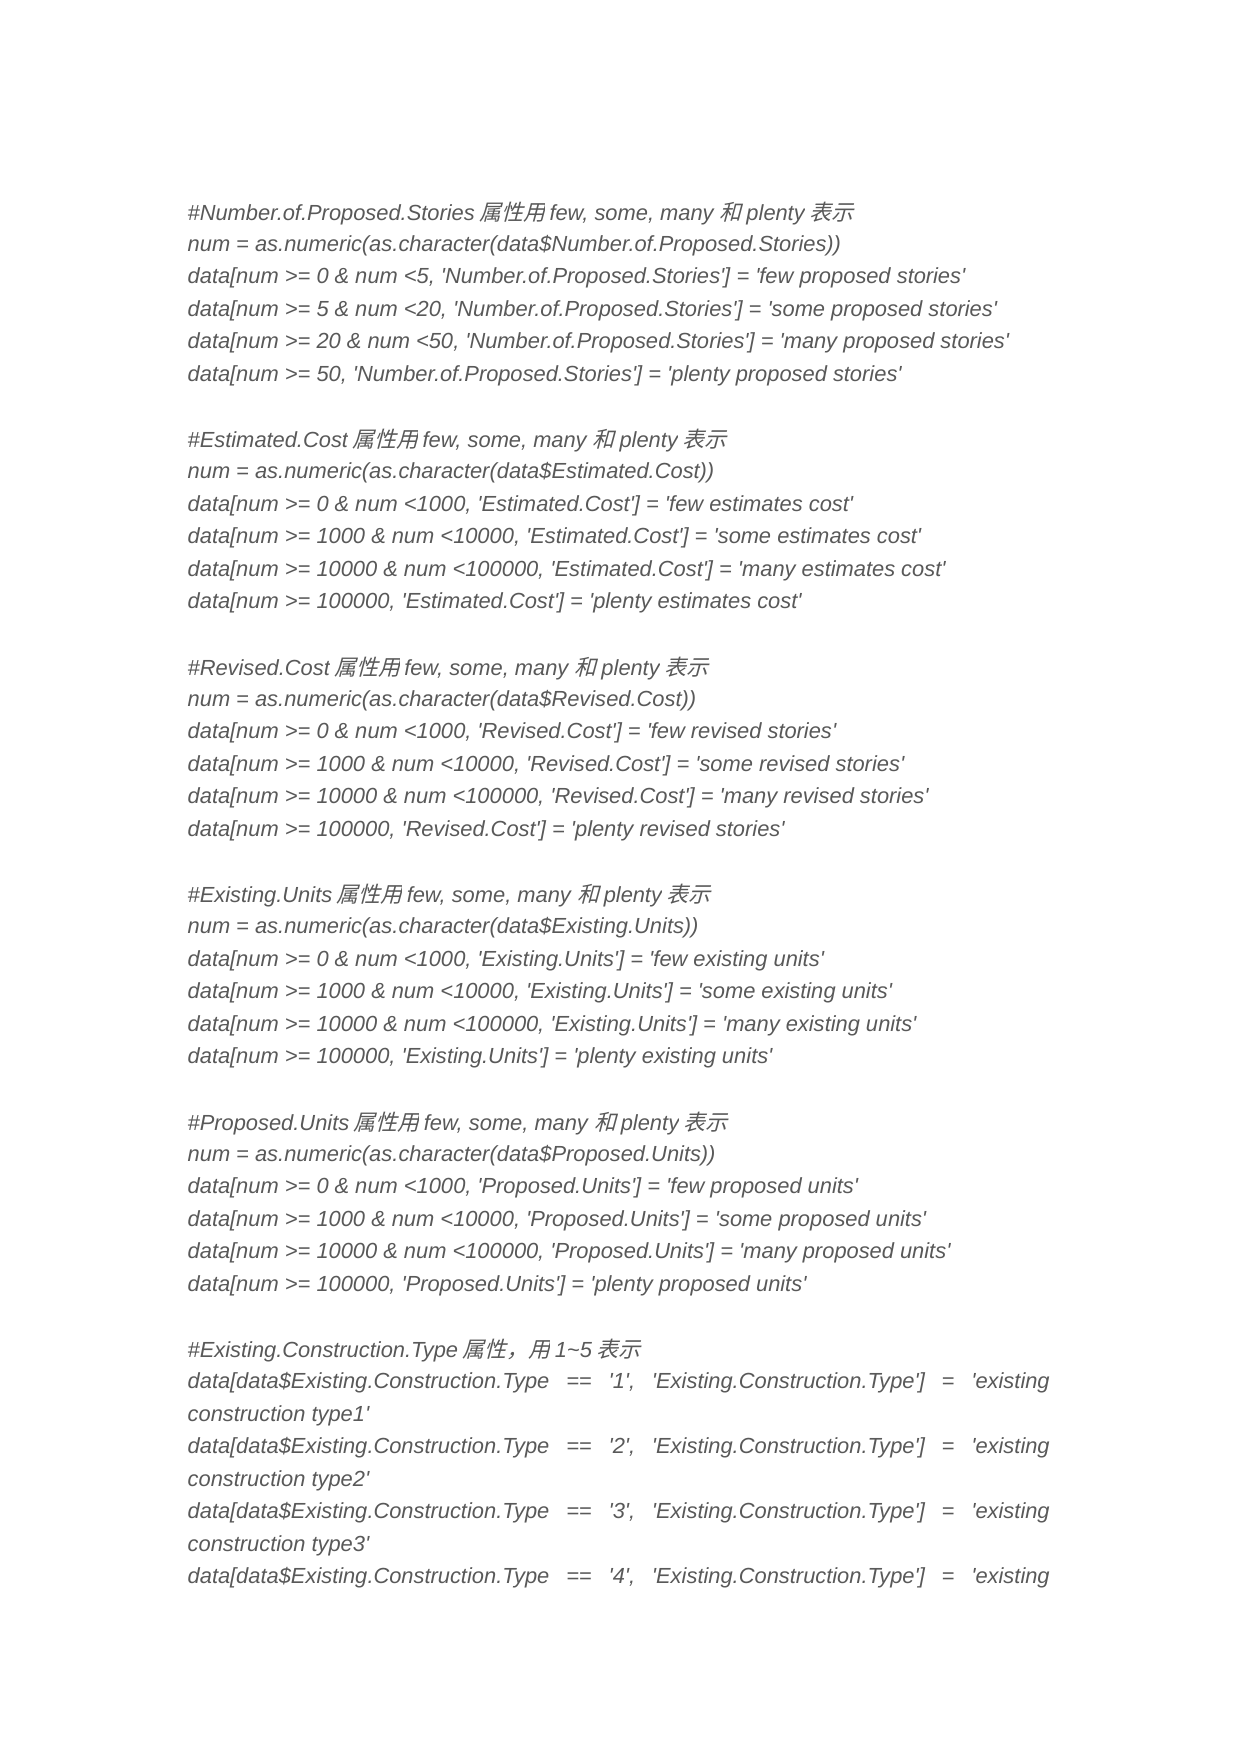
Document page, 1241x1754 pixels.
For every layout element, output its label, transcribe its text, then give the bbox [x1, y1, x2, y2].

text #Revised.Cost属性用few, some, many 和 plenty表示 [187, 649, 1053, 682]
text data[num >= 1000 & num <10000, 'Estimated.Cost'] = 'some estimates cost' [187, 519, 1053, 552]
text data[num >= 0 & num <5, 'Number.of.Proposed.Stories'] = 'few proposed stories' [187, 259, 1053, 292]
text num = as.numeric(as.character(data$Revised.Cost)) [187, 682, 1053, 714]
text #Existing.Construction.Type属性，用1~5表示 [187, 1332, 1053, 1364]
text data[num >= 0 & num <1000, 'Estimated.Cost'] = 'few estimates cost' [187, 487, 1053, 519]
text data[num >= 20 & num <50, 'Number.of.Proposed.Stories'] = 'many proposed stories' [187, 324, 1053, 357]
text num = as.numeric(as.character(data$Existing.Units)) [187, 909, 1053, 942]
text data[num >= 100000, 'Revised.Cost'] = 'plenty revised stories' [187, 812, 1053, 844]
text data[num >= 10000 & num <100000, 'Revised.Cost'] = 'many revised stories' [187, 779, 1053, 812]
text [187, 1559, 1053, 1592]
text data[num >= 1000 & num <10000, 'Revised.Cost'] = 'some revised stories' [187, 747, 1053, 779]
text data[num >= 1000 & num <10000, 'Existing.Units'] = 'some existing units' [187, 974, 1053, 1007]
text data[num >= 1000 & num <10000, 'Proposed.Units'] = 'some proposed units' [187, 1202, 1053, 1234]
text data[data$Existing.Construction.Type == '2', 'Existing.Construction.Type'] = 'existing construction type2' [187, 1429, 1053, 1494]
text num = as.numeric(as.character(data$Estimated.Cost)) [187, 454, 1053, 487]
text #Number.of.Proposed.Stories属性用few, some, many 和 plenty表示 [187, 194, 1053, 227]
text #Proposed.Units属性用few, some, many 和 plenty表示 [187, 1104, 1053, 1137]
text data[num >= 0 & num <1000, 'Existing.Units'] = 'few existing units' [187, 942, 1053, 974]
text data[num >= 10000 & num <100000, 'Existing.Units'] = 'many existing units' [187, 1007, 1053, 1039]
text data[data$Existing.Construction.Type == '3', 'Existing.Construction.Type'] = 'existing construction type3' [187, 1494, 1053, 1559]
text data[num >= 0 & num <1000, 'Proposed.Units'] = 'few proposed units' [187, 1169, 1053, 1202]
text data[data$Existing.Construction.Type == '1', 'Existing.Construction.Type'] = 'existing construction type1' [187, 1364, 1053, 1429]
text data[num >= 100000, 'Proposed.Units'] = 'plenty proposed units' [187, 1267, 1053, 1299]
text data[num >= 100000, 'Existing.Units'] = 'plenty existing units' [187, 1039, 1053, 1072]
text num = as.numeric(as.character(data$Number.of.Proposed.Stories)) [187, 227, 1053, 259]
text data[num >= 10000 & num <100000, 'Proposed.Units'] = 'many proposed units' [187, 1234, 1053, 1267]
text data[num >= 10000 & num <100000, 'Estimated.Cost'] = 'many estimates cost' [187, 552, 1053, 584]
text data[num >= 50, 'Number.of.Proposed.Stories'] = 'plenty proposed stories' [187, 357, 1053, 389]
text data[num >= 0 & num <1000, 'Revised.Cost'] = 'few revised stories' [187, 714, 1053, 747]
text #Estimated.Cost属性用few, some, many 和 plenty表示 [187, 422, 1053, 454]
text data[num >= 5 & num <20, 'Number.of.Proposed.Stories'] = 'some proposed stories' [187, 292, 1053, 324]
text #Existing.Units属性用few, some, many 和 plenty表示 [187, 877, 1053, 909]
text num = as.numeric(as.character(data$Proposed.Units)) [187, 1137, 1053, 1169]
text data[num >= 100000, 'Estimated.Cost'] = 'plenty estimates cost' [187, 584, 1053, 617]
